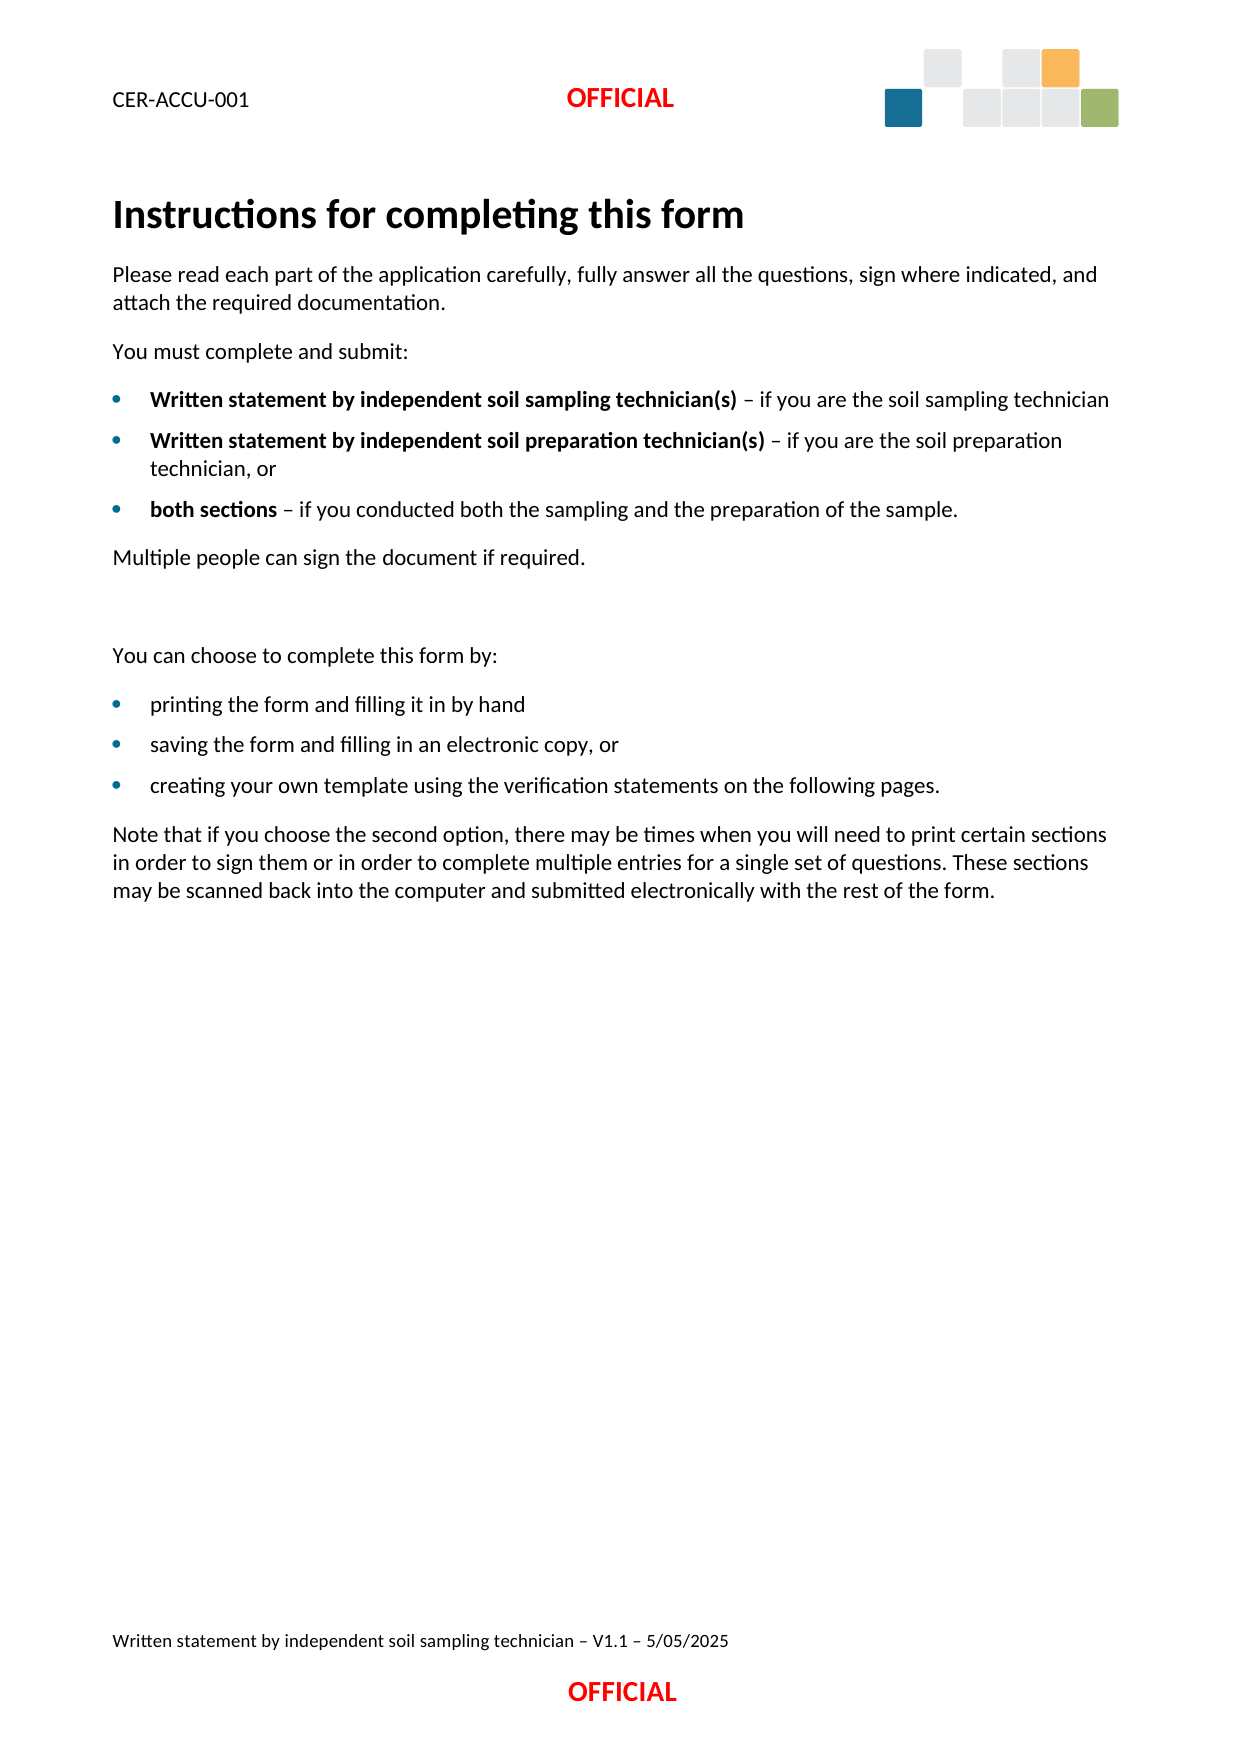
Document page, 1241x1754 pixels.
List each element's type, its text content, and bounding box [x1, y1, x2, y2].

subtitle Instructions for completing this form [112, 188, 1128, 239]
text printing the form and filling it in by hand [112, 690, 1128, 718]
text Written statement by independent soil sampling technician(s) – if you are the soil sampling technician [112, 386, 1128, 414]
text You can choose to complete this form by: [112, 641, 1128, 669]
picture [884, 49, 1119, 127]
text Note that if you choose the second option, there may be times when you will need to print certain sections in order to sign them or in order to complete multiple entries for a single set of questions. These sections may be scanned back into the computer and submitted electronically with the rest of the form. [112, 820, 1128, 904]
text Multiple people can sign the document if required. [112, 543, 1128, 572]
text both sections – if you conducted both the sampling and the preparation of the sample. [112, 495, 1128, 523]
text saving the form and filling in an electronic copy, or [112, 731, 1128, 759]
text Written statement by independent soil preparation technician(s) – if you are the soil preparation technician, or [112, 426, 1128, 482]
text creating your own template using the verification statements on the following pages. [112, 771, 1128, 799]
text Please read each part of the application carefully, fully answer all the questions, sign where indicated, and attach the required documentation. [112, 260, 1128, 316]
text You must complete and submit: [112, 337, 1128, 365]
